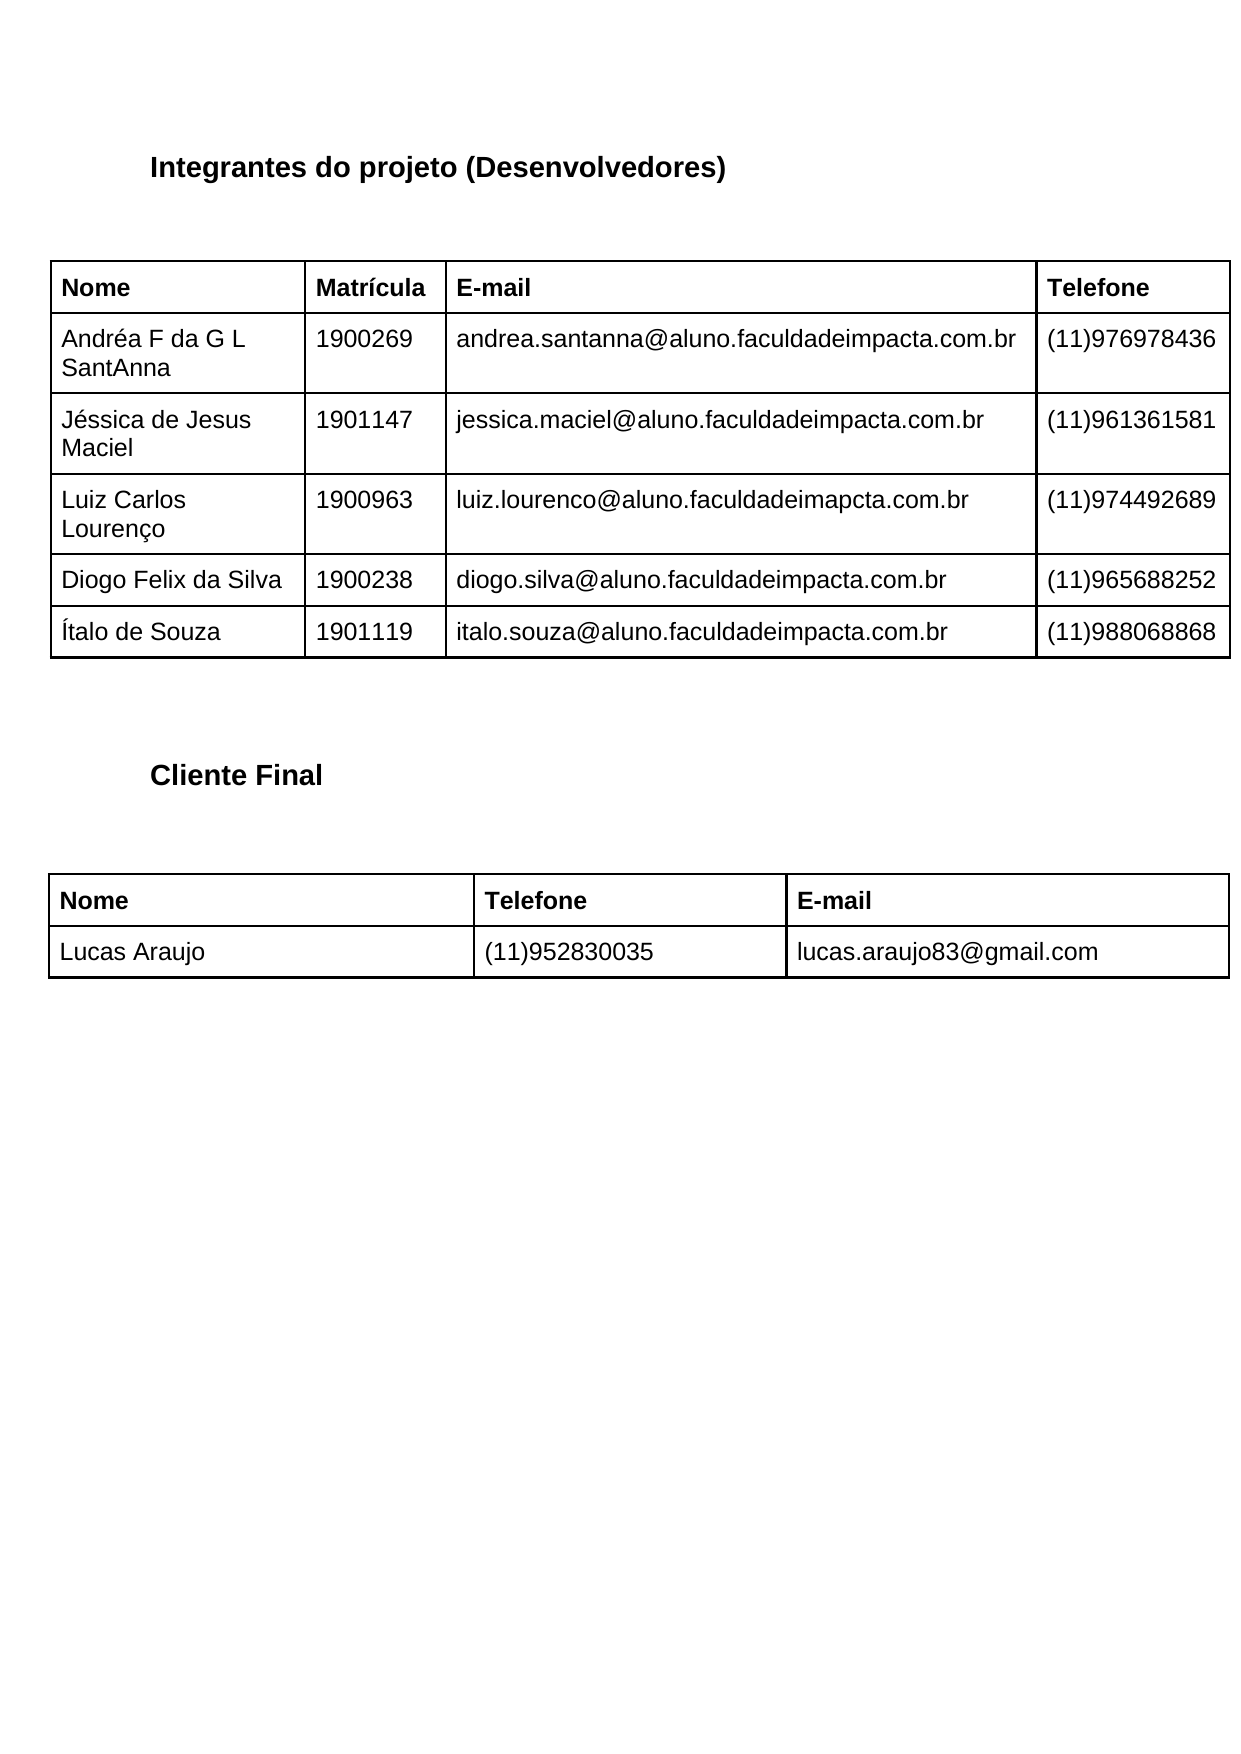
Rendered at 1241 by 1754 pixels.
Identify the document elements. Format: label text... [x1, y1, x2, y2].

table_cell lucas.araujo83@gmail.com [788, 927, 1228, 976]
table_cell Lucas Araujo [50, 927, 473, 976]
table_header E-mail [788, 875, 1228, 925]
table_header Matrícula [306, 262, 445, 312]
table_header Telefone [1038, 262, 1229, 312]
text Cliente Final [150, 757, 1090, 791]
table_cell 1900238 [306, 555, 445, 605]
table_cell luiz.lourenco@aluno.faculdadeimapcta.com.br [447, 475, 1035, 553]
table_cell (11)988068868 [1038, 607, 1229, 656]
table_cell (11)952830035 [475, 927, 785, 976]
table_cell italo.souza@aluno.faculdadeimpacta.com.br [447, 607, 1035, 656]
table_header E-mail [447, 262, 1035, 312]
table_cell Diogo Felix da Silva [52, 555, 304, 605]
table_cell (11)961361581 [1038, 394, 1229, 473]
table_cell 1900963 [306, 475, 445, 553]
table_header Telefone [475, 875, 785, 925]
table_cell jessica.maciel@aluno.faculdadeimpacta.com.br [447, 394, 1035, 473]
table_cell Andréa F da G L SantAnna [52, 314, 304, 392]
table_cell diogo.silva@aluno.faculdadeimpacta.com.br [447, 555, 1035, 605]
text Integrantes do projeto (Desenvolvedores) [150, 150, 1090, 183]
table_cell andrea.santanna@aluno.faculdadeimpacta.com.br [447, 314, 1035, 392]
table_cell (11)965688252 [1038, 555, 1229, 605]
table_cell 1901119 [306, 607, 445, 656]
table_header Nome [50, 875, 473, 925]
table_cell (11)974492689 [1038, 475, 1229, 553]
table_cell Luiz Carlos Lourenço [52, 475, 304, 553]
table_header Nome [52, 262, 304, 312]
table_cell 1901147 [306, 394, 445, 473]
table_cell Jéssica de Jesus Maciel [52, 394, 304, 473]
table_cell Ítalo de Souza [52, 607, 304, 656]
table_cell (11)976978436 [1038, 314, 1229, 392]
table_cell 1900269 [306, 314, 445, 392]
